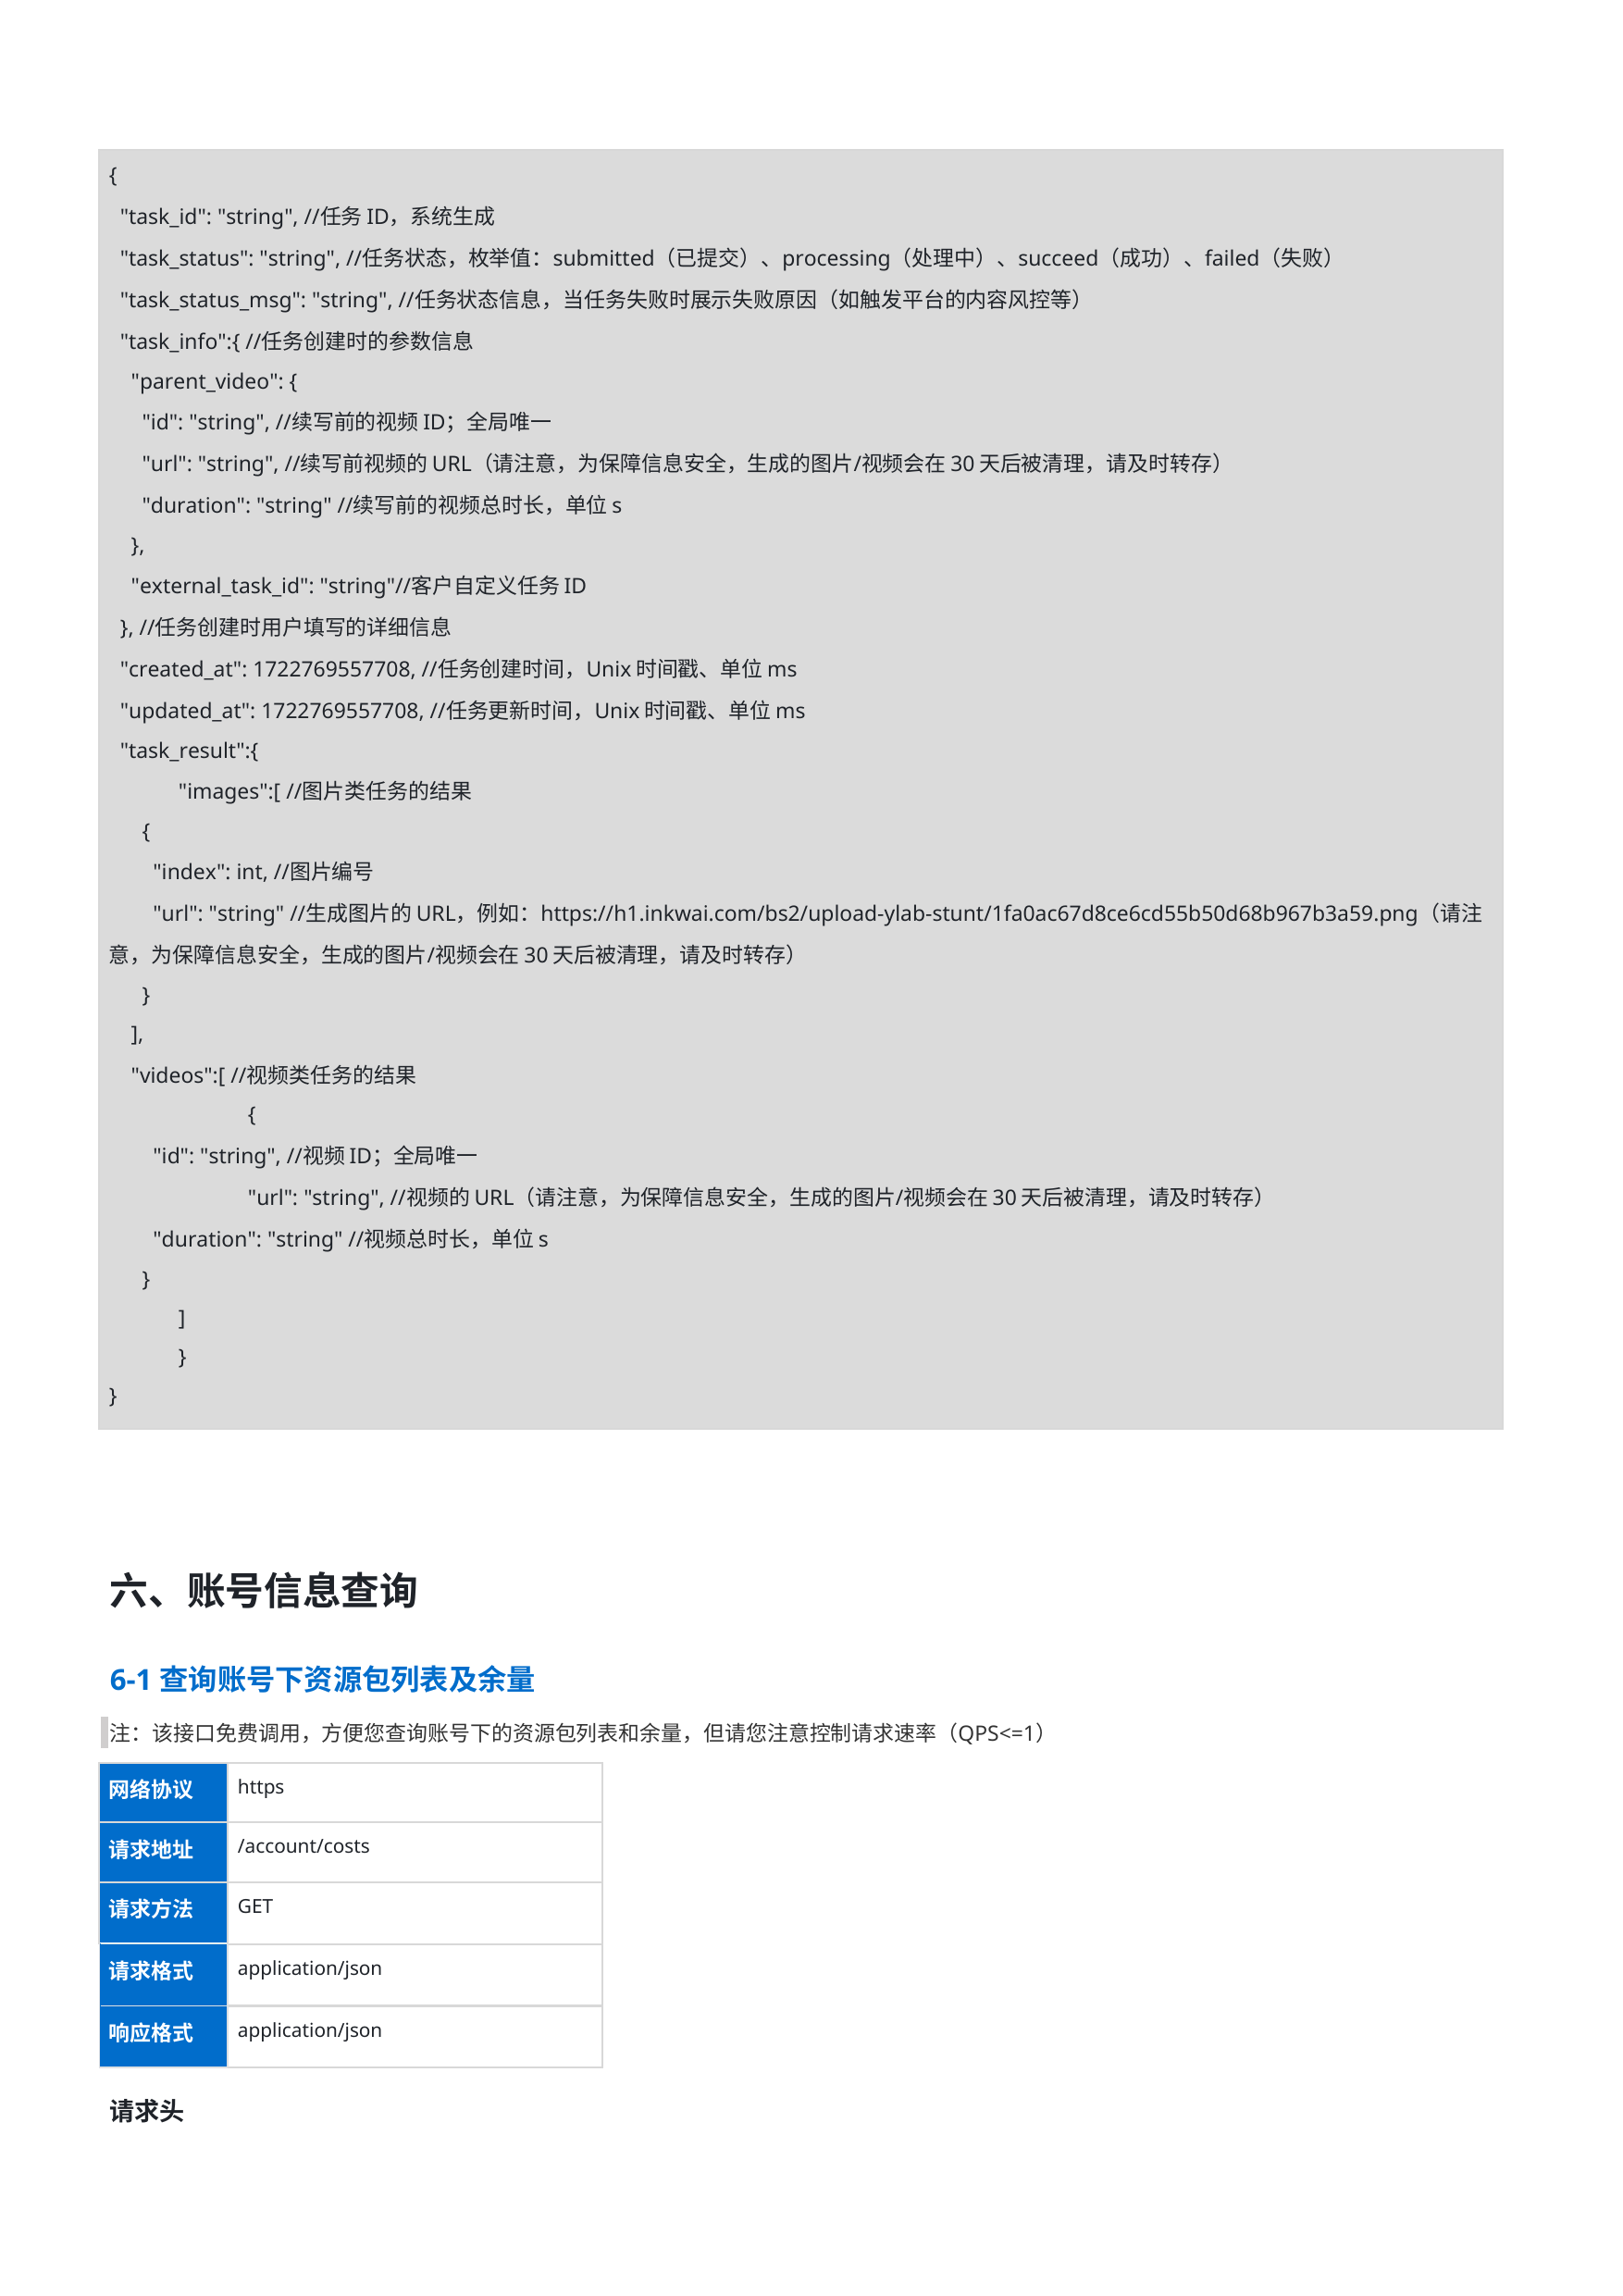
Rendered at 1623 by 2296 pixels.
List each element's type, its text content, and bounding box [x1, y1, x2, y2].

table_header https [229, 1764, 601, 1821]
table_cell 请求地址 [100, 1823, 227, 1881]
text 注：该接口免费调用，方便您查询账号下的资源包列表和余量，但请您注意控制请求速率（QPS<=1） [108, 1717, 1513, 1748]
table_cell 请求方法 [100, 1883, 227, 1942]
table_cell 请求格式 [100, 1944, 227, 2004]
table_header { "task_id": "string", //任务ID，系统生成 "task_status": "string", //任务状态，枚举值：submitted（已提交）、processing（处理中）、succeed（成功）、failed（失败） "task_status_msg": "string", //任务状态信息，当任务失败时展示失败原因（如触发平台的内容风控等） "task_info":{ //任务创建时的参数信息 "parent_video": { "id": "string", //续写前的视频ID；全局唯一 "url": "string", //续写前视频的URL（请注意，为保障信息安全，生成的图片/视频会在30天后被清理，请及时转存） "duration": "string" //续写前的视频总时长，单位s }, "external_task_id": "string"//客户自定义任务ID }, //任务创建时用户填写的详细信息 "created_at": 1722769557708, //任务创建时间，Unix时间戳、单位ms "updated_at": 1722769557708, //任务更新时间，Unix时间戳、单位ms "task_result":{ "images":[ //图片类任务的结果 { "index": int, //图片编号 "url": "string" //生成图片的URL，例如：https://h1.inkwai.com/bs2/upload-ylab-stunt/1fa0ac67d8ce6cd55b50d68b967b3a59.png（请注意，为保障信息安全，生成的图片/视频会在30天后被清理，请及时转存） } ], "videos":[ //视频类任务的结果 { "id": "string", //视频ID；全局唯一 "url": "string", //视频的URL（请注意，为保障信息安全，生成的图片/视频会在30天后被清理，请及时转存） "duration": "string" //视频总时长，单位s } ] } } [100, 151, 1502, 1428]
table_cell /account/costs [229, 1823, 601, 1881]
table_cell application/json [229, 2007, 601, 2066]
subtitle 请求头 [109, 2091, 1513, 2128]
subtitle 6-1 查询账号下资源包列表及余量 [109, 1657, 1513, 1699]
table_cell application/json [229, 1945, 601, 2004]
table_cell 响应格式 [100, 2006, 227, 2066]
table_cell GET [229, 1883, 601, 1942]
subtitle 六、账号信息查询 [109, 1560, 1513, 1616]
table_header 网络协议 [100, 1764, 227, 1821]
